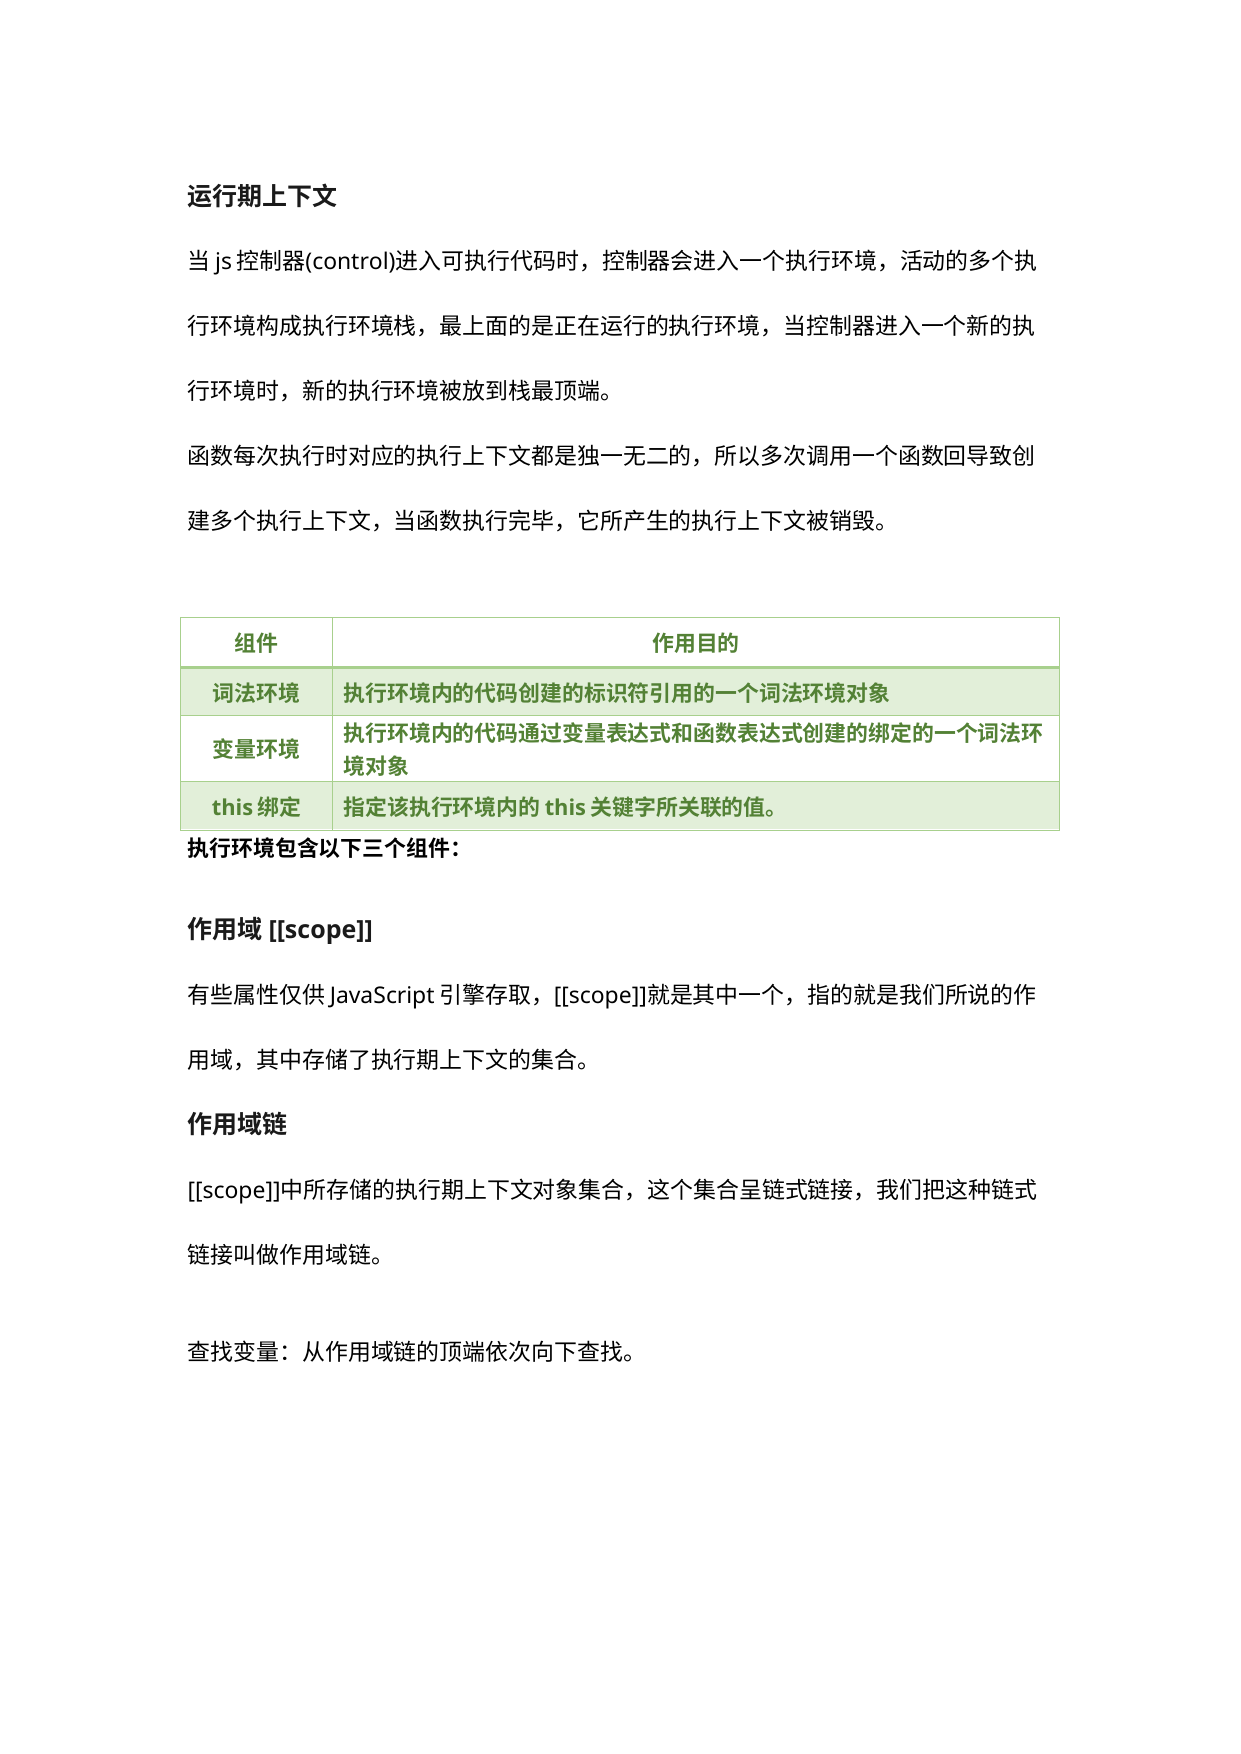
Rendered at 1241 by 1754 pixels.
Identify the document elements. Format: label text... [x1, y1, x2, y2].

table_header 作用目的 [333, 618, 1059, 666]
table_cell this绑定 [181, 782, 332, 829]
text 作用域链 [187, 1091, 1053, 1156]
table_header 组件 [181, 618, 332, 666]
table_cell 执行环境内的代码创建的标识符引用的一个词法环境对象 [333, 669, 1059, 715]
text 查找变量：从作用域链的顶端依次向下查找。 [187, 1318, 1053, 1383]
text 函数每次执行时对应的执行上下文都是独一无二的，所以多次调用一个函数回导致创建多个执行上下文，当函数执行完毕，它所产生的执行上下文被销毁。 [187, 422, 1053, 552]
text 运行期上下文 [187, 162, 1053, 227]
table_cell 执行环境内的代码通过变量表达式和函数表达式创建的绑定的一个词法环境对象 [333, 716, 1059, 781]
text 执行环境包含以下三个组件： [187, 831, 1053, 863]
text 当js控制器(control)进入可执行代码时，控制器会进入一个执行环境，活动的多个执行环境构成执行环境栈，最上面的是正在运行的执行环境，当控制器进入一个新的执行环境时，新的执行环境被放到栈最顶端。 [187, 227, 1053, 422]
text 作用域 [[scope]] [187, 896, 1053, 961]
table_cell 指定该执行环境内的this关键字所关联的值。 [333, 782, 1059, 829]
table_cell 变量环境 [181, 716, 332, 781]
text [[scope]]中所存储的执行期上下文对象集合，这个集合呈链式链接，我们把这种链式链接叫做作用域链。 [187, 1156, 1053, 1286]
table_cell 词法环境 [181, 669, 332, 715]
text 有些属性仅供JavaScript引擎存取，[[scope]]就是其中一个，指的就是我们所说的作用域，其中存储了执行期上下文的集合。 [187, 961, 1053, 1091]
